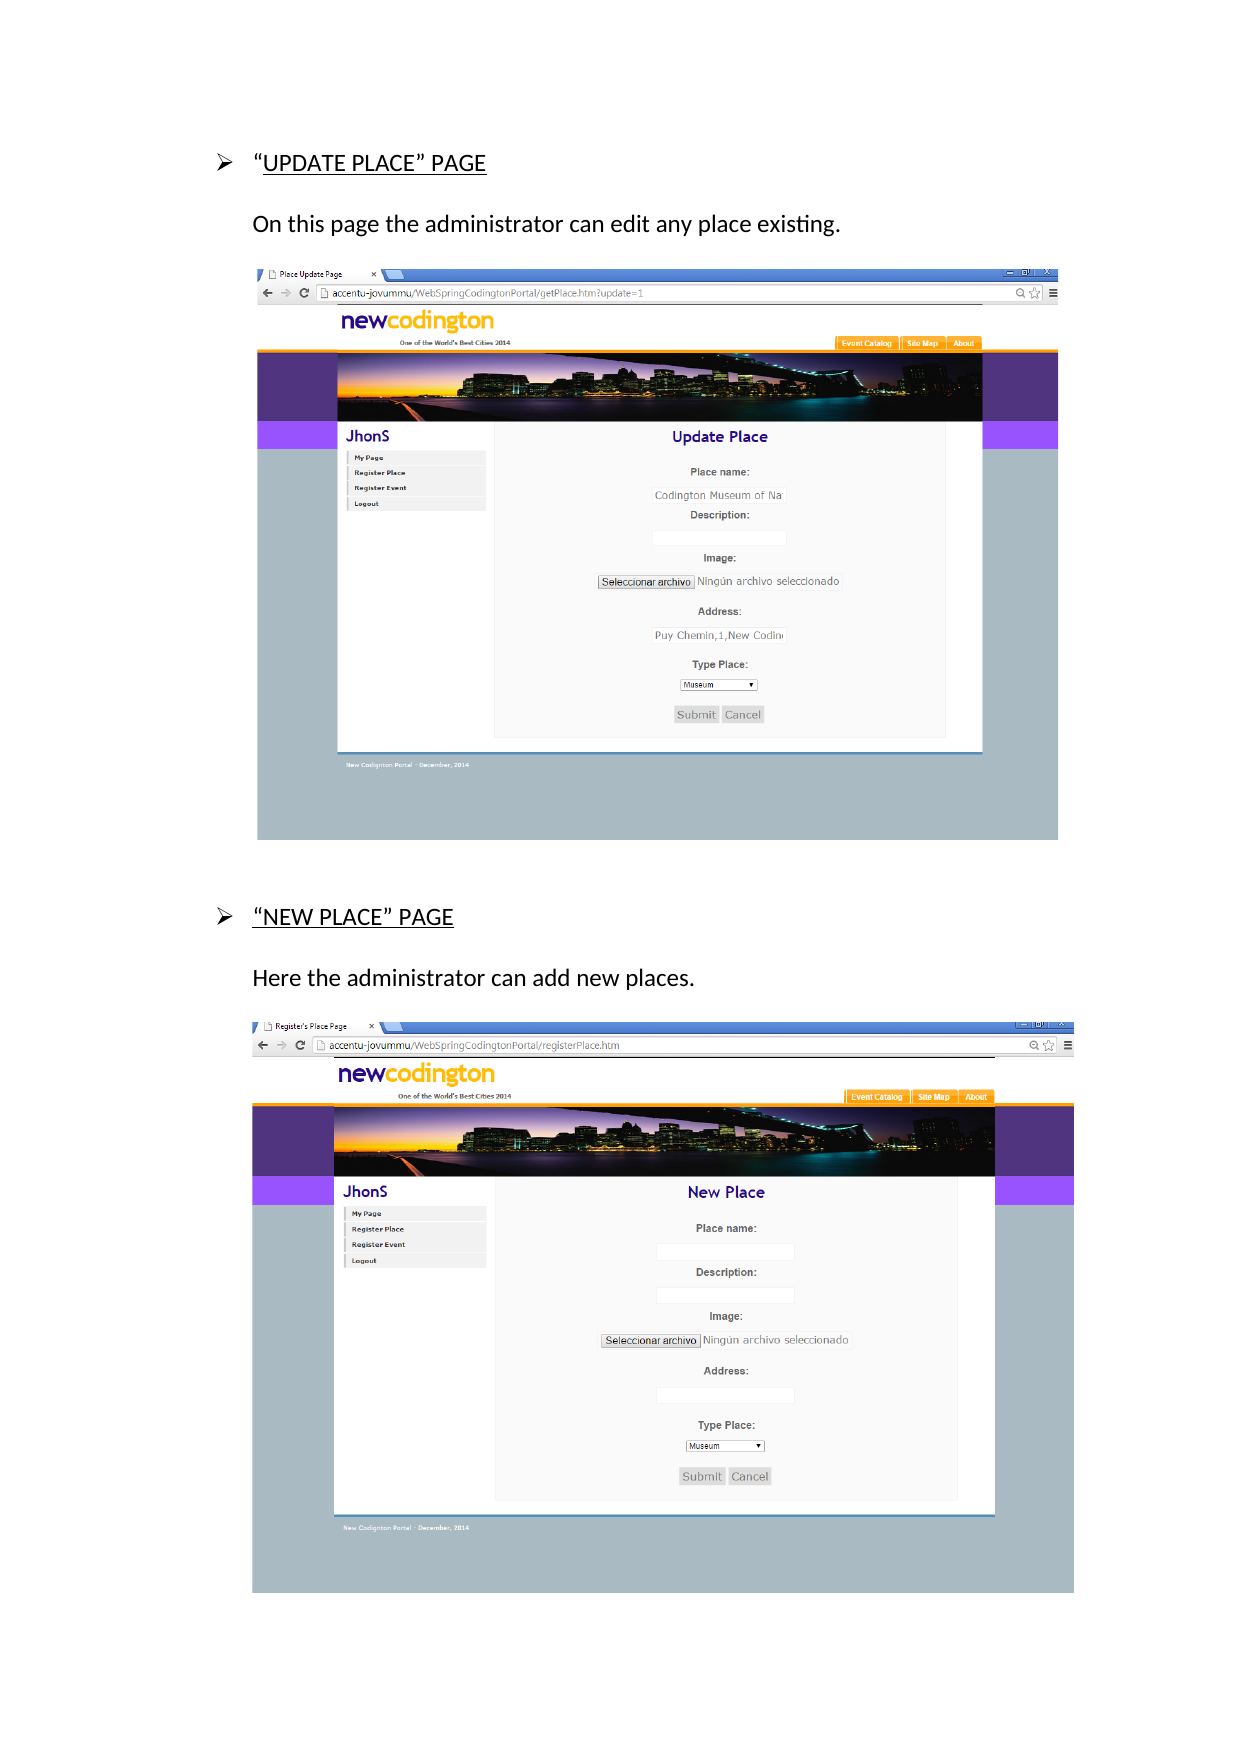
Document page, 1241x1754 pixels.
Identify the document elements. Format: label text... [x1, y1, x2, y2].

list Here the administrator can add new places. [252, 962, 1063, 992]
picture [252, 1022, 1074, 1593]
list “UPDATE PLACE” PAGE [215, 148, 1063, 178]
list On this page the administrator can edit any place existing. [252, 209, 1063, 239]
list “NEW PLACE” PAGE [215, 901, 1063, 931]
picture [257, 269, 1059, 840]
